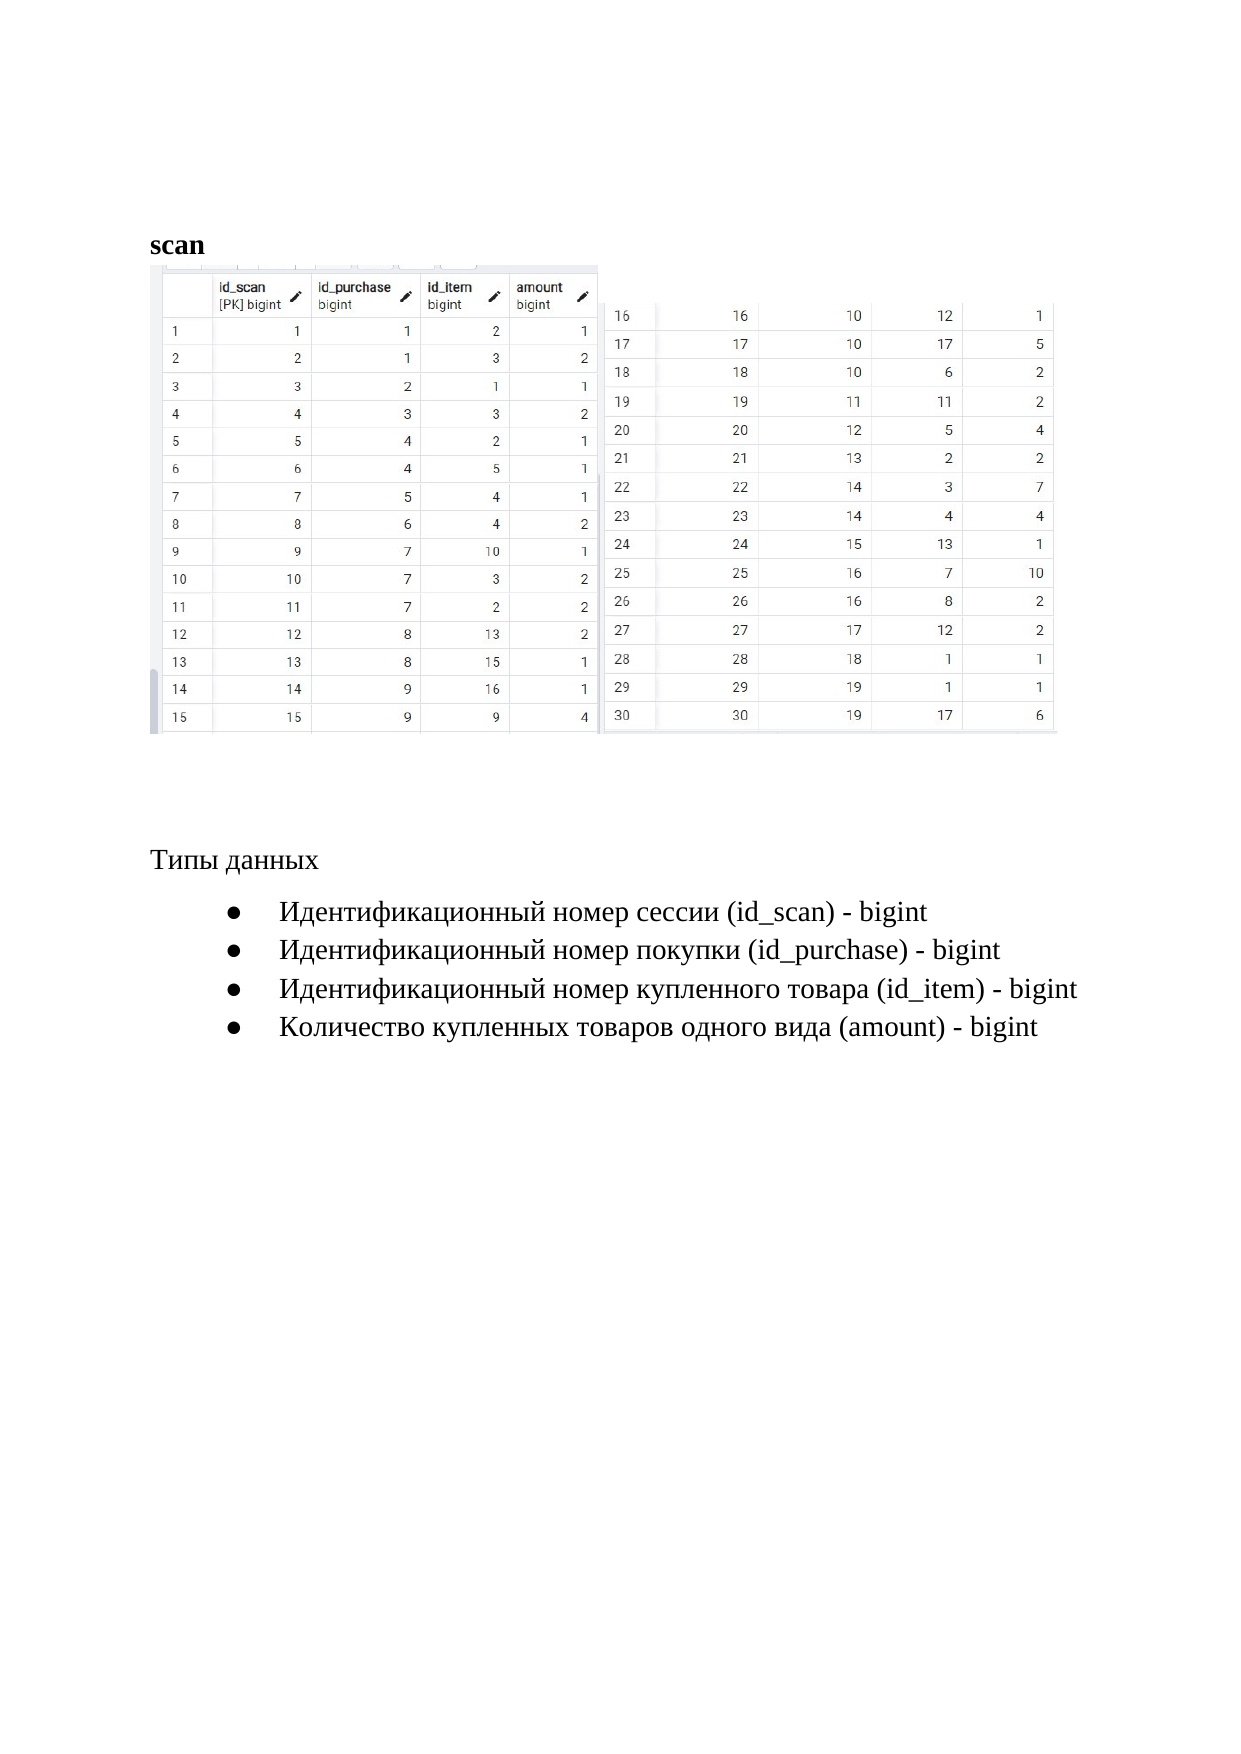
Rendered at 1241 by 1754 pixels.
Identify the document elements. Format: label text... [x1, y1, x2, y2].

text ● Идентификационный номер сессии (id_scan) - bigint [225, 894, 1090, 927]
text scan [150, 227, 1090, 261]
text ● Количество купленных товаров одного вида (amount) - bigint [225, 1009, 1090, 1043]
picture [150, 265, 1058, 734]
text ● Идентификационный номер покупки (id_purchase) - bigint [225, 932, 1090, 966]
text ● Идентификационный номер купленного товара (id_item) - bigint [225, 971, 1090, 1004]
text Типы данных [150, 842, 1090, 876]
